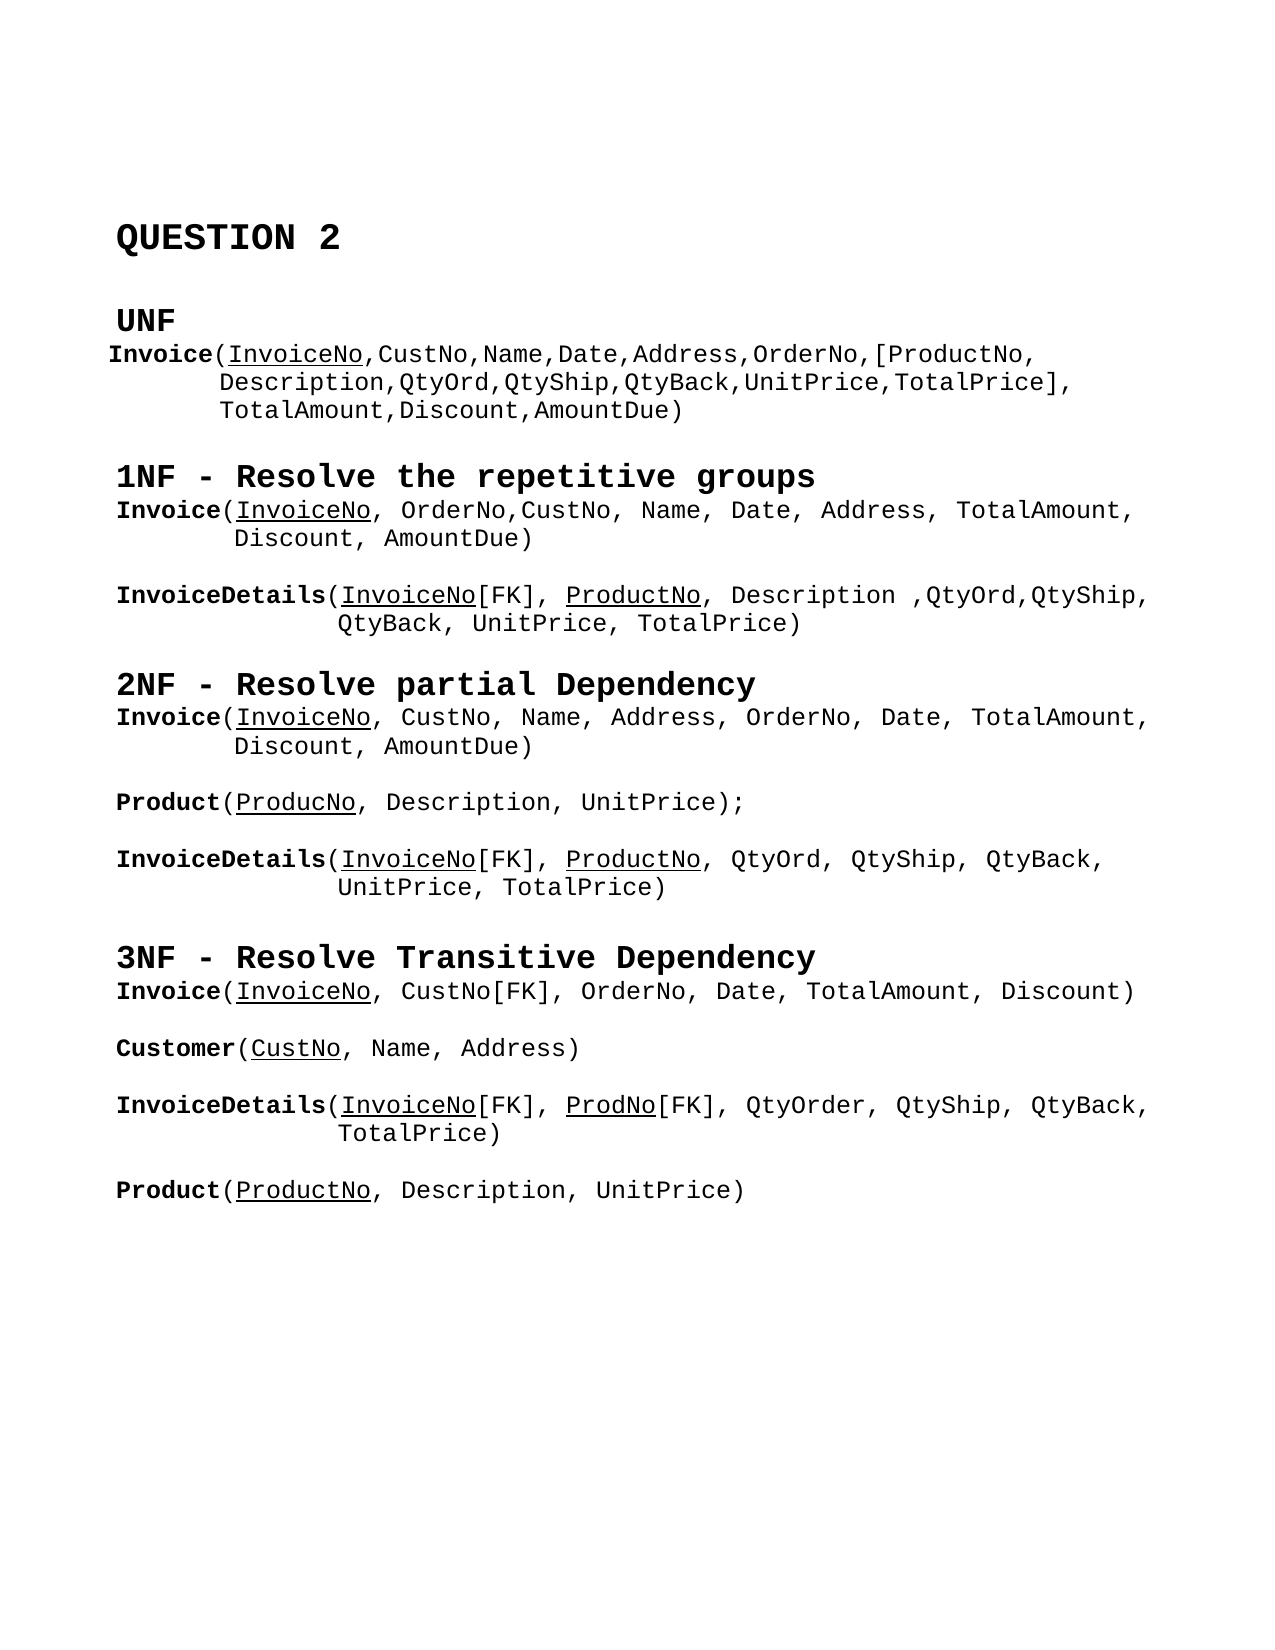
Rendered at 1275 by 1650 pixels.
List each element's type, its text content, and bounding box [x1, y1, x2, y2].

text Invoice(InvoiceNo,CustNo,Name,Date,Address,OrderNo,[ProductNo, [108, 341, 1200, 370]
text InvoiceDetails(InvoiceNo[FK], ProductNo, Description ,QtyOrd,QtyShip, QtyBack, UnitPrice, TotalPrice) [116, 582, 1200, 639]
text Invoice(InvoiceNo, OrderNo,CustNo, Name, Date, Address, TotalAmount, [116, 497, 1200, 526]
text UNF [116, 303, 1200, 341]
text 1NF - Resolve the repetitive groups [116, 459, 1200, 497]
text Discount, AmountDue) [234, 526, 1200, 554]
text InvoiceDetails(InvoiceNo[FK], ProdNo[FK], QtyOrder, QtyShip, QtyBack, TotalPrice) [116, 1092, 1200, 1149]
text QUESTION 2 [116, 218, 1200, 261]
text Customer(CustNo, Name, Address) [116, 1036, 1200, 1064]
text Invoice(InvoiceNo, CustNo, Name, Address, OrderNo, Date, TotalAmount, Discount, AmountDue) [116, 705, 1200, 762]
text 2NF - Resolve partial Dependency [116, 667, 1200, 705]
text Product(ProductNo, Description, UnitPrice) [116, 1177, 1200, 1206]
text Product(ProducNo, Description, UnitPrice); [116, 790, 1200, 818]
text TotalAmount,Discount,AmountDue) [219, 398, 1200, 426]
text InvoiceDetails(InvoiceNo[FK], ProductNo, QtyOrd, QtyShip, QtyBack, UnitPrice, TotalPrice) [116, 847, 1200, 903]
text Description,QtyOrd,QtyShip,QtyBack,UnitPrice,TotalPrice], [219, 370, 1200, 398]
text Invoice(InvoiceNo, CustNo[FK], OrderNo, Date, TotalAmount, Discount) [116, 979, 1200, 1007]
text 3NF - Resolve Transitive Dependency [116, 941, 1200, 979]
